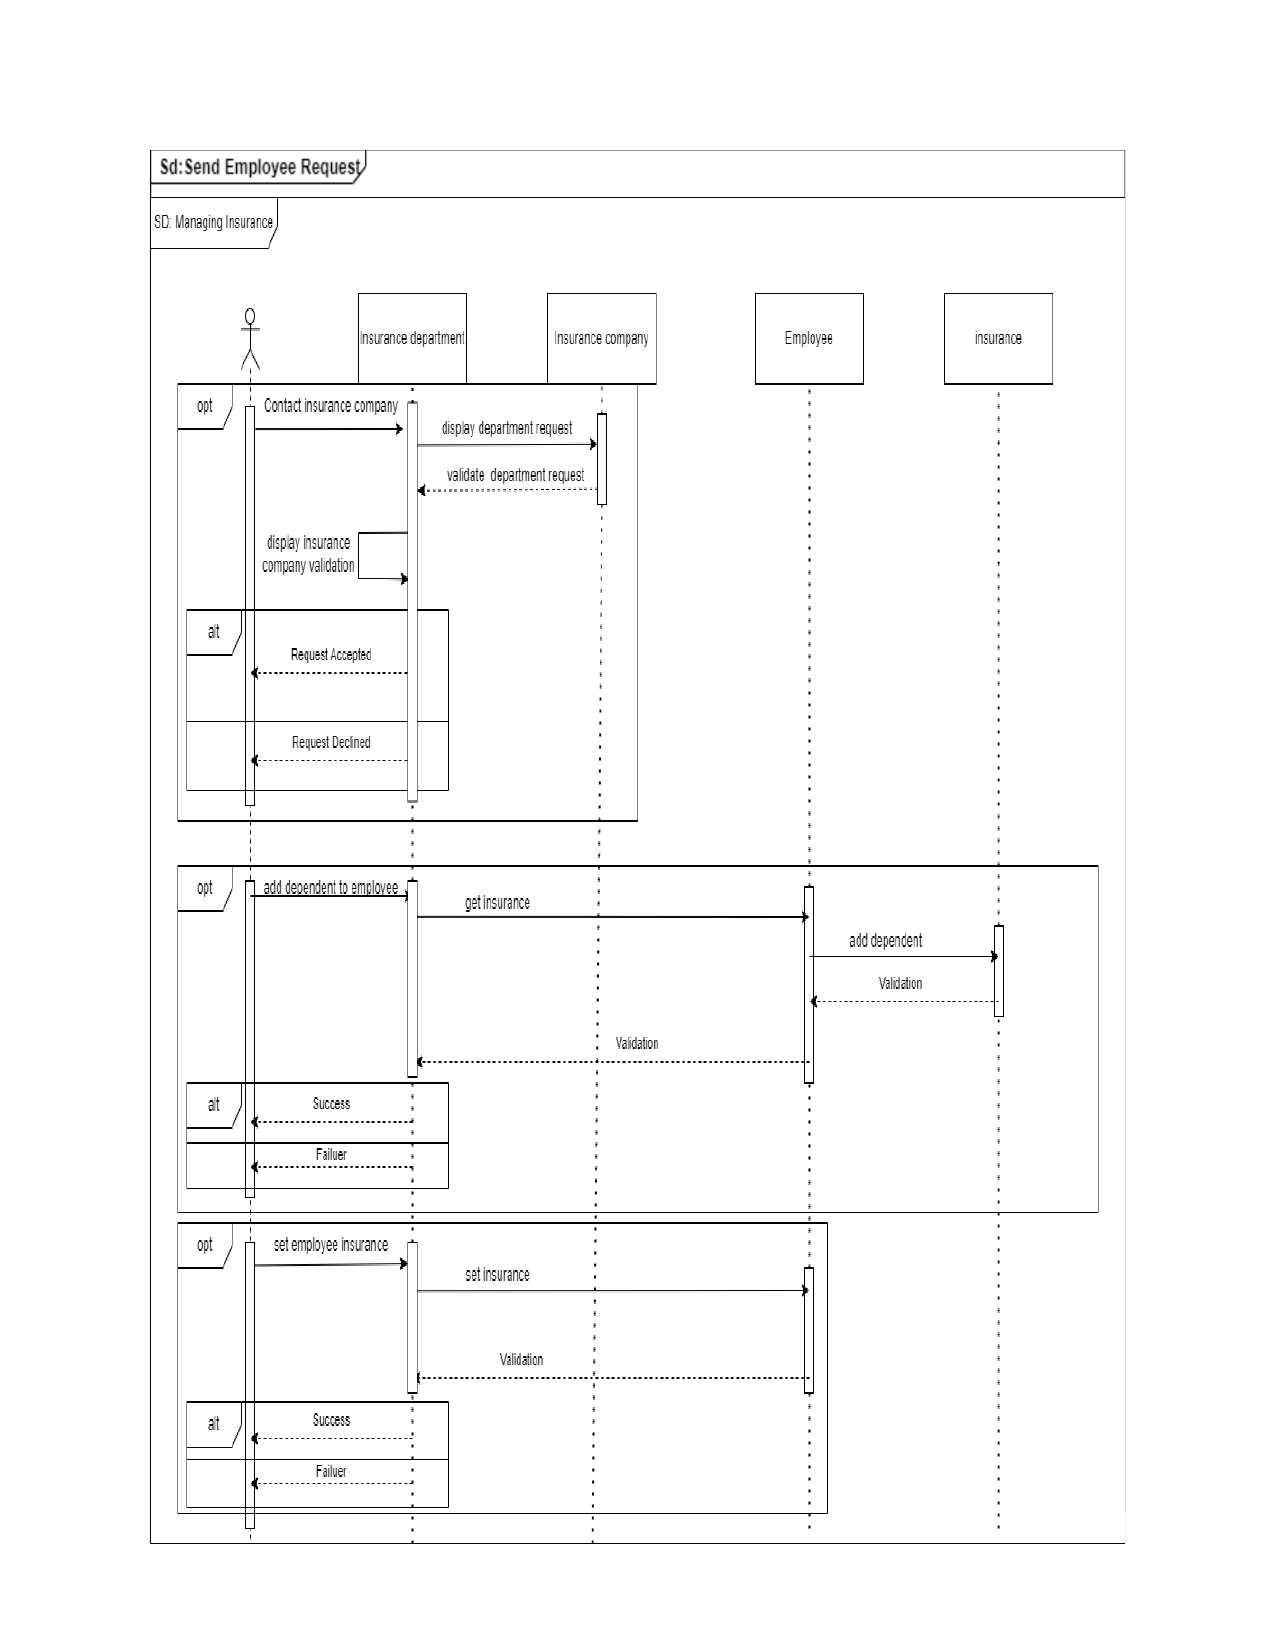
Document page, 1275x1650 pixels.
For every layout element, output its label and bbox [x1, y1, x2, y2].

picture [150, 150, 1125, 1548]
